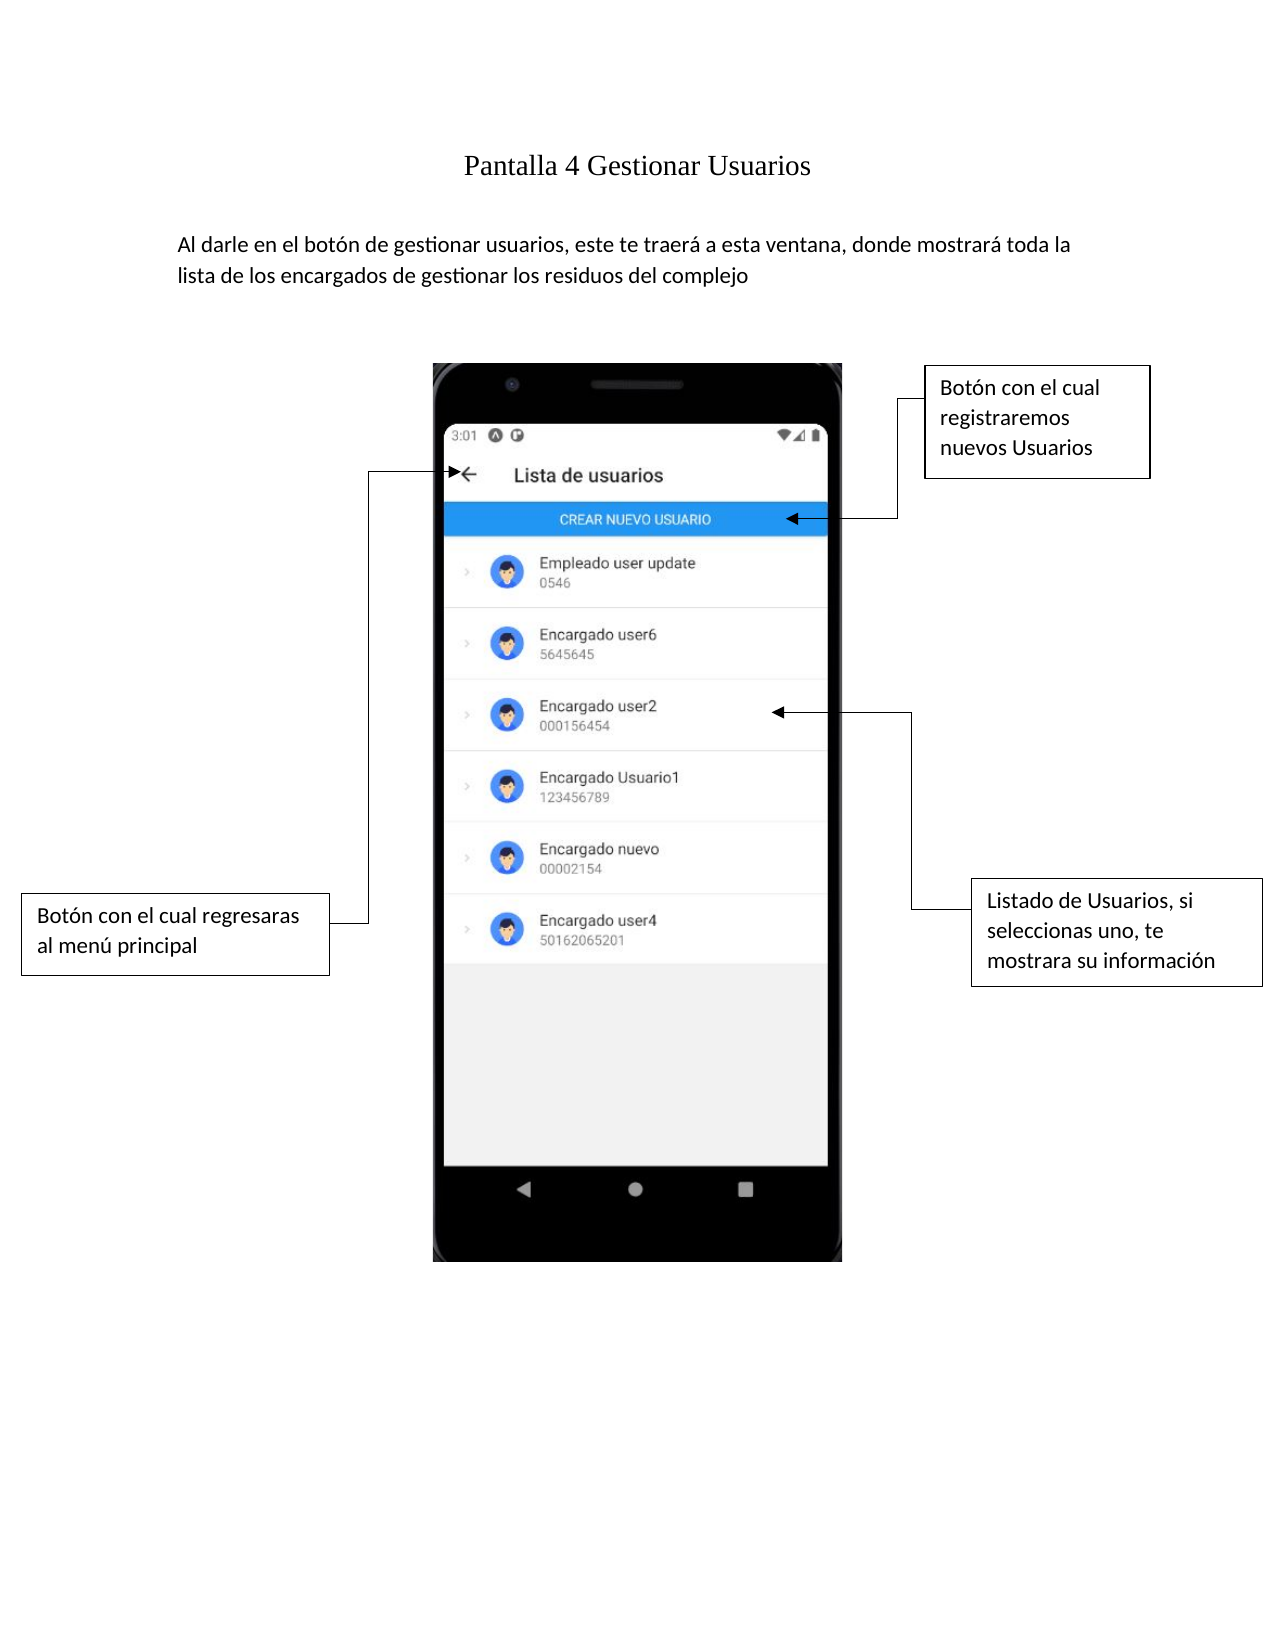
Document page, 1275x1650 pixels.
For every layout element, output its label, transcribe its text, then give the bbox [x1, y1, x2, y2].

subtitle Pantalla 4 Gestionar Usuarios [177, 148, 1098, 181]
text Al darle en el botón de gestionar usuarios, este te traerá a esta ventana, donde mostrará toda la lista de los encargados de gestionar los residuos del complejo [177, 231, 1098, 289]
picture [432, 363, 843, 1262]
